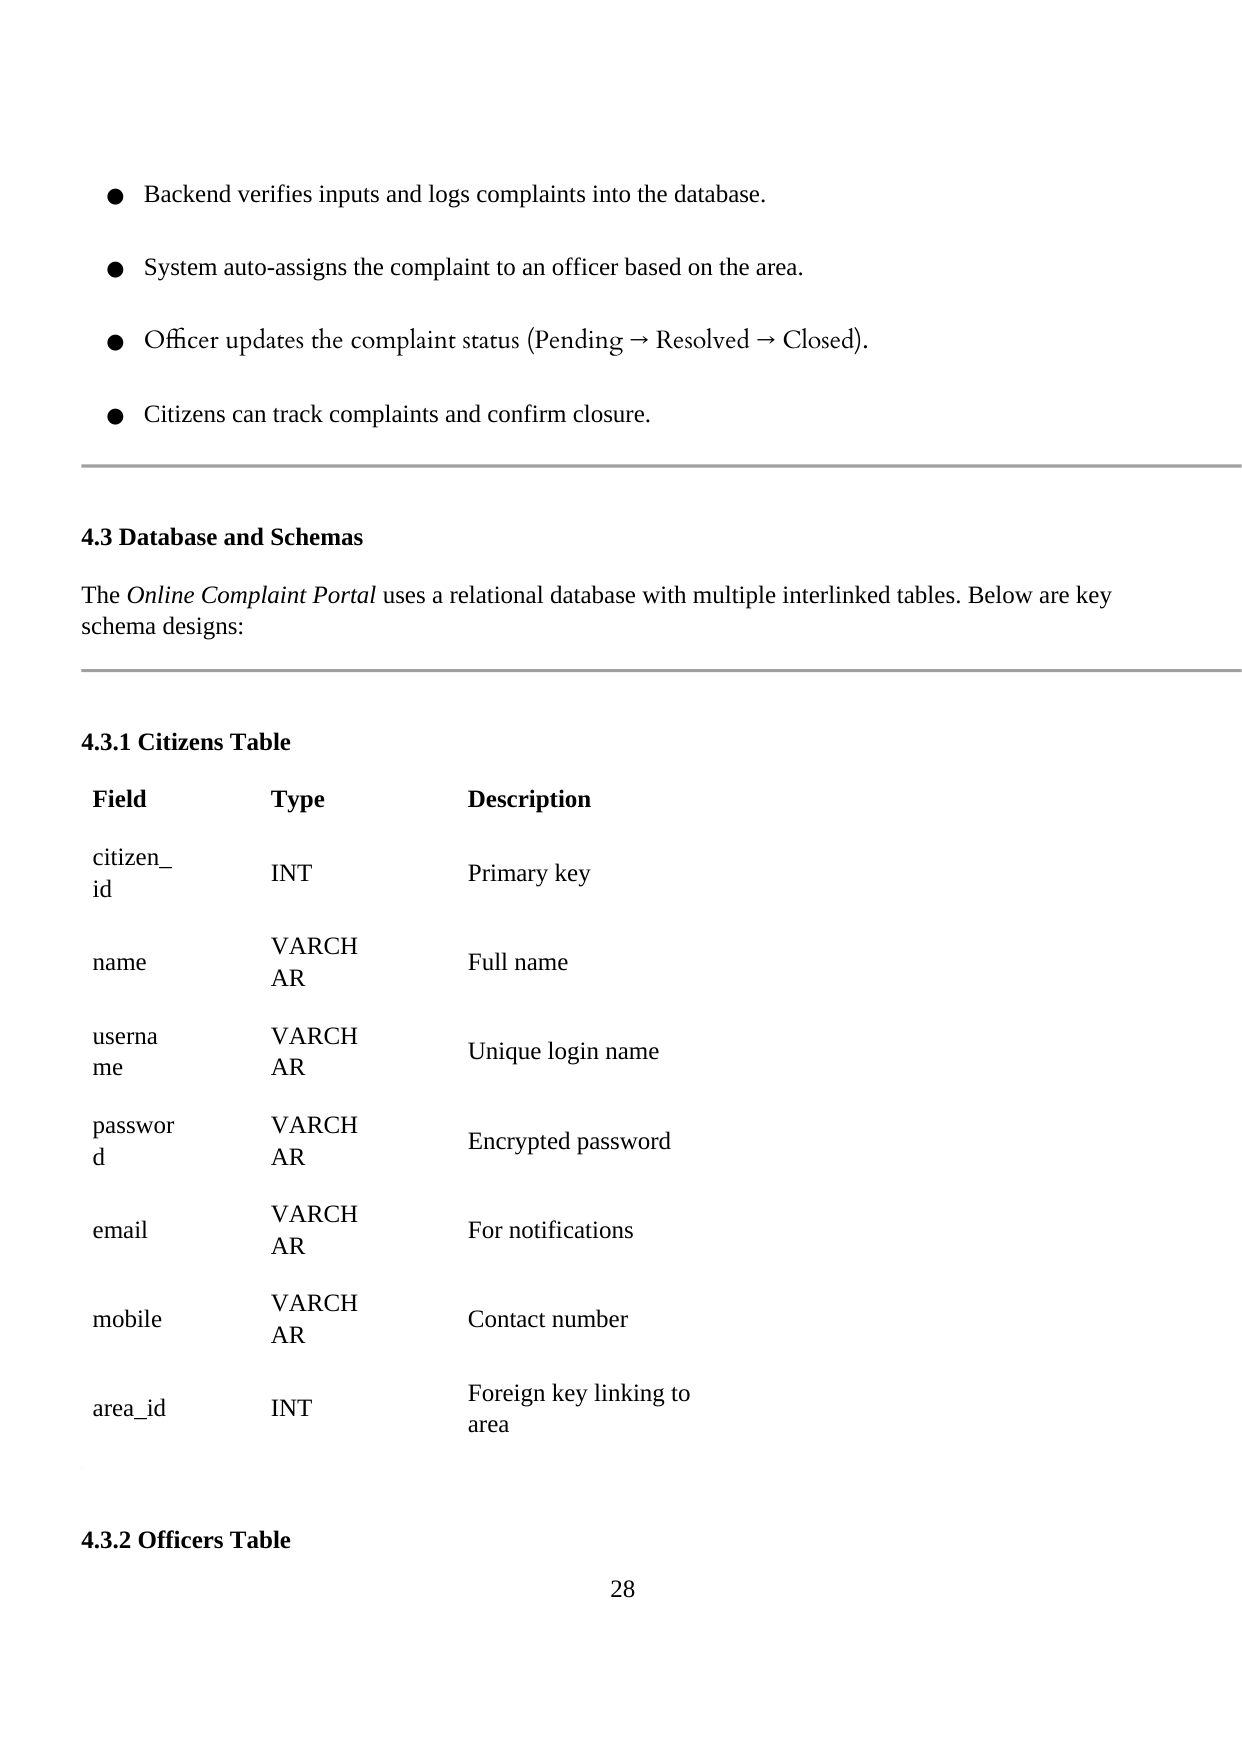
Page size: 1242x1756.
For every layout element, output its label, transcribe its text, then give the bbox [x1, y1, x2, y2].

table_cell name [69, 931, 247, 1021]
table_cell VARCHAR [247, 1110, 444, 1199]
table_cell VARCHAR [247, 931, 444, 1021]
table_cell mobile [69, 1289, 247, 1378]
table_cell VARCHAR [247, 1021, 444, 1110]
table_header Field [69, 785, 247, 842]
table_cell VARCHAR [247, 1199, 444, 1288]
text 4.3.1 Citizens Table [81, 727, 1179, 756]
list Citizens can track complaints and confirm closure. [106, 391, 1179, 434]
table_cell Full name [444, 931, 794, 1021]
table_cell Foreign key linking to area [444, 1378, 794, 1467]
table_cell email [69, 1199, 247, 1288]
table_cell VARCHAR [247, 1289, 444, 1378]
table_header Type [247, 785, 444, 842]
table_header Description [444, 785, 794, 842]
table_cell username [69, 1021, 247, 1110]
table_cell Primary key [444, 842, 794, 931]
table_cell INT [247, 842, 444, 931]
table_cell Encrypted password [444, 1110, 794, 1199]
text The Online Complaint Portal uses a relational database with multiple interlinked tables. Below are key schema designs: [81, 580, 1179, 640]
table_cell For notifications [444, 1199, 794, 1288]
table_cell area_id [69, 1378, 247, 1467]
table_cell password [69, 1110, 247, 1199]
list System auto-assigns the complaint to an officer based on the area. [106, 245, 1179, 288]
table_cell Contact number [444, 1289, 794, 1378]
list Backend verifies inputs and logs complaints into the database. [106, 172, 1179, 214]
text 4.3.2 Officers Table [81, 1525, 1179, 1553]
table_cell INT [247, 1378, 444, 1467]
table_cell Unique login name [444, 1021, 794, 1110]
text 4.3 Database and Schemas [81, 522, 1179, 551]
table_cell citizen_id [69, 842, 247, 931]
